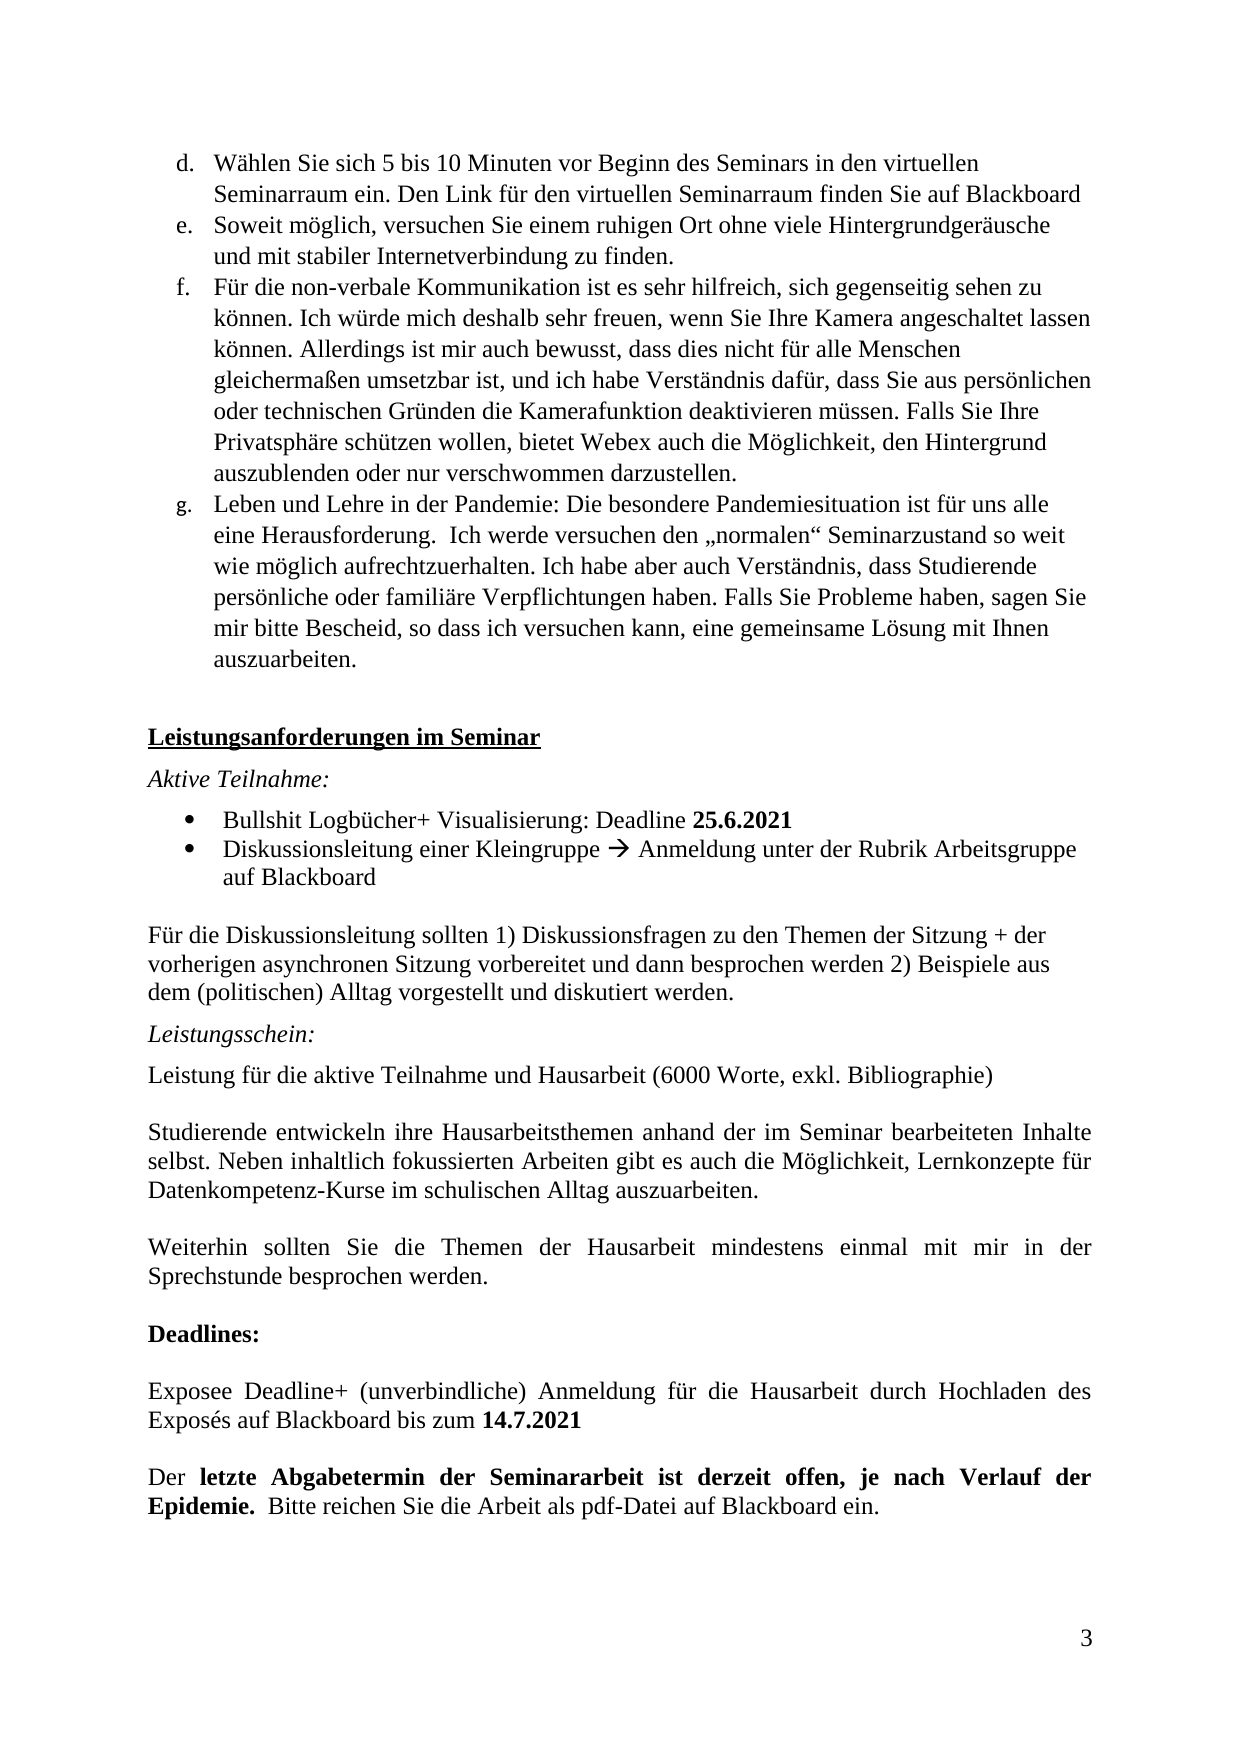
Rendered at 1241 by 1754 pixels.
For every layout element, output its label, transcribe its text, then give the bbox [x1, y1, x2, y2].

subtitle Soweit möglich, versuchen Sie einem ruhigen Ort ohne viele Hintergrundgeräusche und mit stabiler Internetverbindung zu finden. [176, 210, 1093, 269]
text Weiterhin sollten Sie die Themen der Hausarbeit mindestens einmal mit mir in der Sprechstunde besprochen werden. [148, 1232, 1093, 1290]
text Der letzte Abgabetermin der Seminararbeit ist derzeit offen, je nach Verlauf der Epidemie. Bitte reichen Sie die Arbeit als pdf-Datei auf Blackboard ein. [148, 1462, 1093, 1520]
text Exposee Deadline+ (unverbindliche) Anmeldung für die Hausarbeit durch Hochladen des Exposés auf Blackboard bis zum 14.7.2021 [148, 1376, 1093, 1434]
subtitle Für die non-verbale Kommunikation ist es sehr hilfreich, sich gegenseitig sehen zu können. Ich würde mich deshalb sehr freuen, wenn Sie Ihre Kamera angeschaltet lassen können. Allerdings ist mir auch bewusst, dass dies nicht für alle Menschen gleichermaßen umsetzbar ist, und ich habe Verständnis dafür, dass Sie aus persönlichen oder technischen Gründen die Kamerafunktion deaktivieren müssen. Falls Sie Ihre Privatsphäre schützen wollen, bietet Webex auch die Möglichkeit, den Hintergrund auszublenden oder nur verschwommen darzustellen. [176, 272, 1093, 487]
list Diskussionsleitung einer Kleingruppe Anmeldung unter der Rubrik Arbeitsgruppe auf Blackboard [185, 834, 1093, 891]
text Für die Diskussionsleitung sollten 1) Diskussionsfragen zu den Themen der Sitzung + der vorherigen asynchronen Sitzung vorbereitet und dann besprochen werden 2) Beispiele aus dem (politischen) Alltag vorgestellt und diskutiert werden. [148, 920, 1093, 1006]
text Leistung für die aktive Teilnahme und Hausarbeit (6000 Worte, exkl. Bibliographie) [148, 1060, 1093, 1089]
text Studierende entwickeln ihre Hausarbeitsthemen anhand der im Seminar bearbeiteten Inhalte selbst. Neben inhaltlich fokussierten Arbeiten gibt es auch die Möglichkeit, Lernkonzepte für Datenkompetenz-Kurse im schulischen Alltag auszuarbeiten. [148, 1117, 1093, 1204]
list Bullshit Logbücher+ Visualisierung: Deadline 25.6.2021 [185, 805, 1093, 834]
subtitle Wählen Sie sich 5 bis 10 Minuten vor Beginn des Seminars in den virtuellen Seminarraum ein. Den Link für den virtuellen Seminarraum finden Sie auf Blackboard [176, 148, 1093, 207]
subtitle Leistungsschein: [148, 1019, 1093, 1047]
text Deadlines: [148, 1319, 1093, 1347]
subtitle Aktive Teilnahme: [148, 764, 1093, 792]
subtitle Leistungsanforderungen im Seminar [148, 722, 1093, 751]
subtitle Leben und Lehre in der Pandemie: Die besondere Pandemiesituation ist für uns alle eine Herausforderung. Ich werde versuchen den „normalen“ Seminarzustand so weit wie möglich aufrechtzuerhalten. Ich habe aber auch Verständnis, dass Studierende persönliche oder familiäre Verpflichtungen haben. Falls Sie Probleme haben, sagen Sie mir bitte Bescheid, so dass ich versuchen kann, eine gemeinsame Lösung mit Ihnen auszuarbeiten. [176, 489, 1093, 673]
